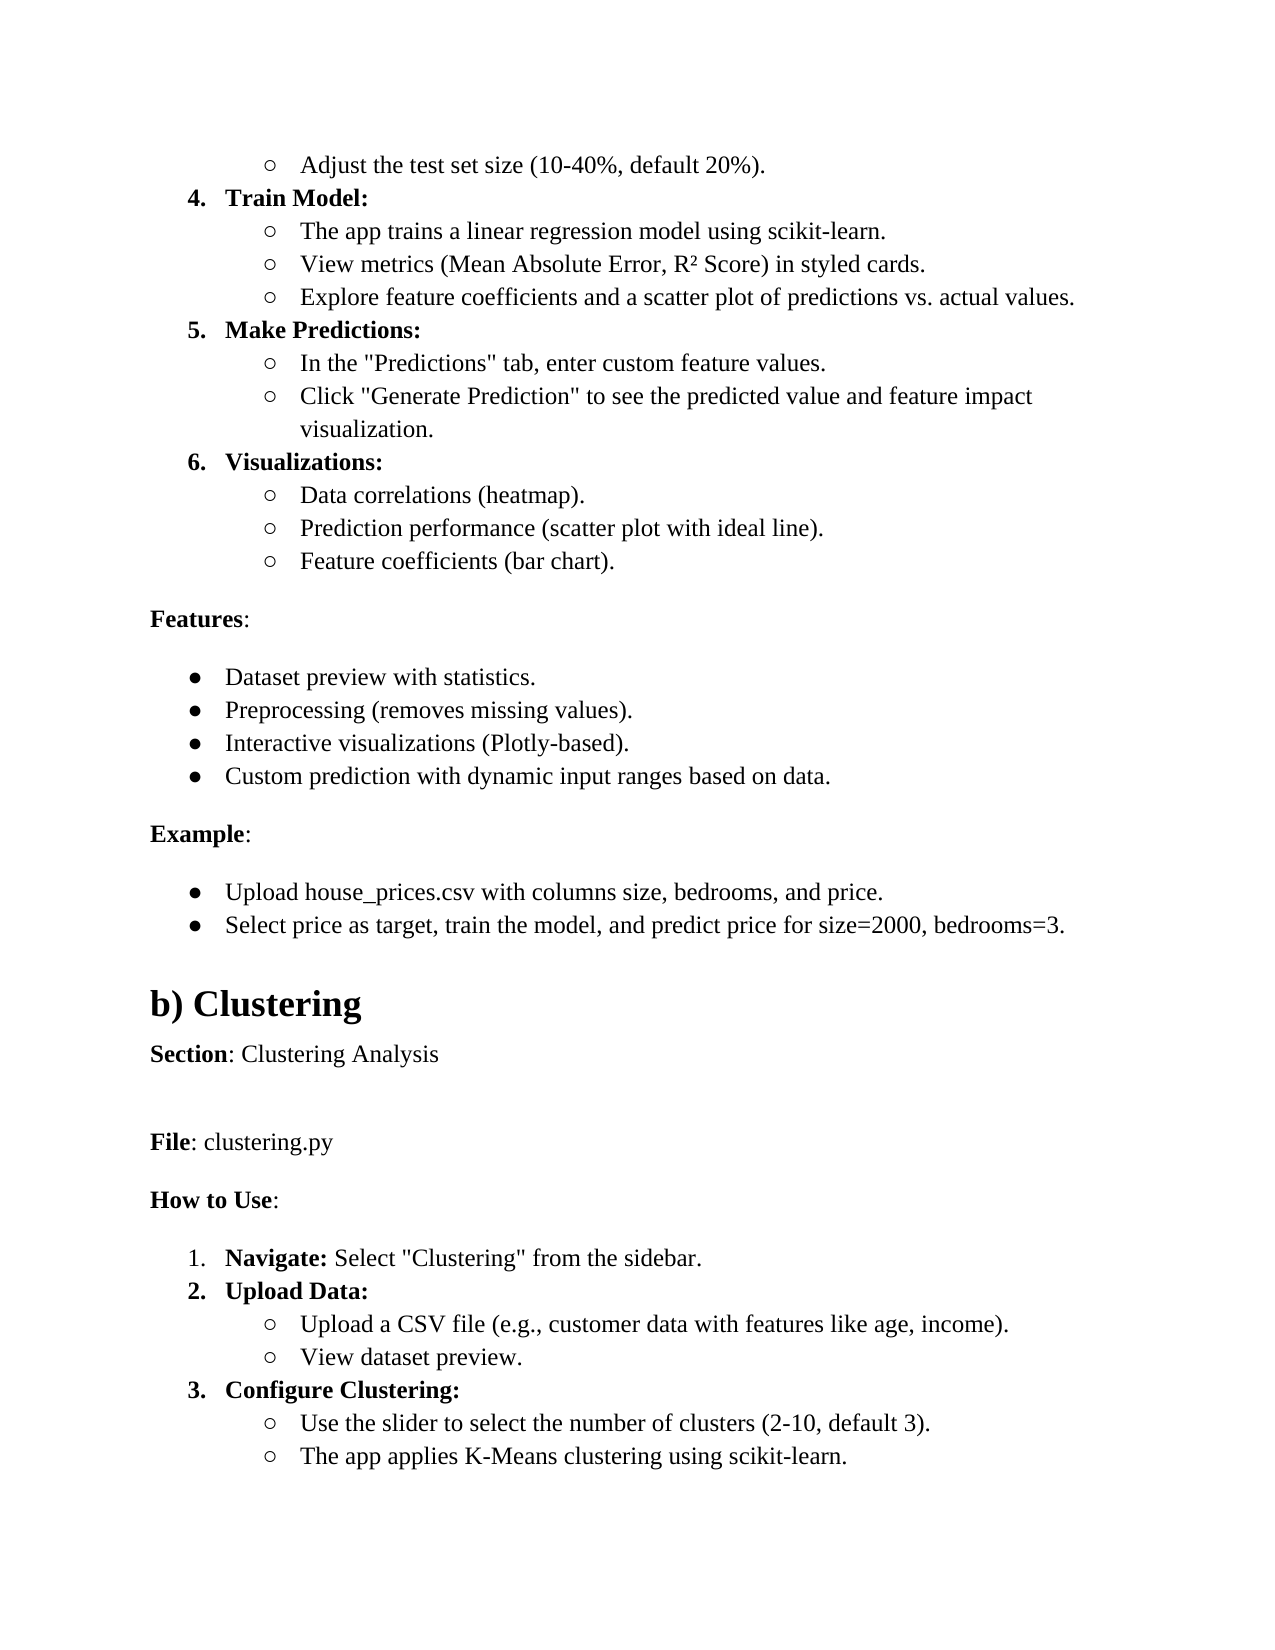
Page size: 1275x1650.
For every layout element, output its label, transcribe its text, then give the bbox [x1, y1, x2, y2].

list Upload Data: [187, 1276, 1125, 1304]
list Visualizations: [187, 447, 1125, 476]
list Data correlations (heatmap). [262, 480, 1125, 509]
text How to Use: [150, 1185, 1125, 1213]
list Configure Clustering: [187, 1375, 1125, 1403]
list Dataset preview with statistics. [187, 662, 1125, 691]
list View dataset preview. [262, 1342, 1125, 1371]
list Feature coefficients (bar chart). [262, 546, 1125, 575]
text Section: Clustering Analysis [150, 1039, 1125, 1098]
list Explore feature coefficients and a scatter plot of predictions vs. actual values. [262, 282, 1125, 311]
list The app applies K-Means clustering using scikit-learn. [262, 1441, 1125, 1469]
list Train Model: [187, 183, 1125, 212]
list Custom prediction with dynamic input ranges based on data. [187, 761, 1125, 790]
list Prediction performance (scatter plot with ideal line). [262, 513, 1125, 542]
subtitle b) Clustering [150, 981, 1125, 1024]
list View metrics (Mean Absolute Error, R² Score) in styled cards. [262, 249, 1125, 278]
text Features: [150, 604, 1125, 633]
list Use the slider to select the number of clusters (2-10, default 3). [262, 1408, 1125, 1437]
list Upload house_prices.csv with columns size, bedrooms, and price. [187, 877, 1125, 906]
list Make Predictions: [187, 315, 1125, 344]
list Interactive visualizations (Plotly-based). [187, 728, 1125, 757]
list Navigate: Select "Clustering" from the sidebar. [187, 1243, 1125, 1271]
text Example: [150, 819, 1125, 848]
list Select price as target, train the model, and predict price for size=2000, bedrooms=3. [187, 910, 1125, 939]
list The app trains a linear regression model using scikit-learn. [262, 216, 1125, 245]
list Preprocessing (removes missing values). [187, 695, 1125, 724]
list In the "Predictions" tab, enter custom feature values. [262, 348, 1125, 377]
list Click "Generate Prediction" to see the predicted value and feature impact visualization. [262, 381, 1125, 443]
text File: clustering.py [150, 1127, 1125, 1155]
list Upload a CSV file (e.g., customer data with features like age, income). [262, 1309, 1125, 1337]
list Adjust the test set size (10-40%, default 20%). [262, 150, 1125, 179]
